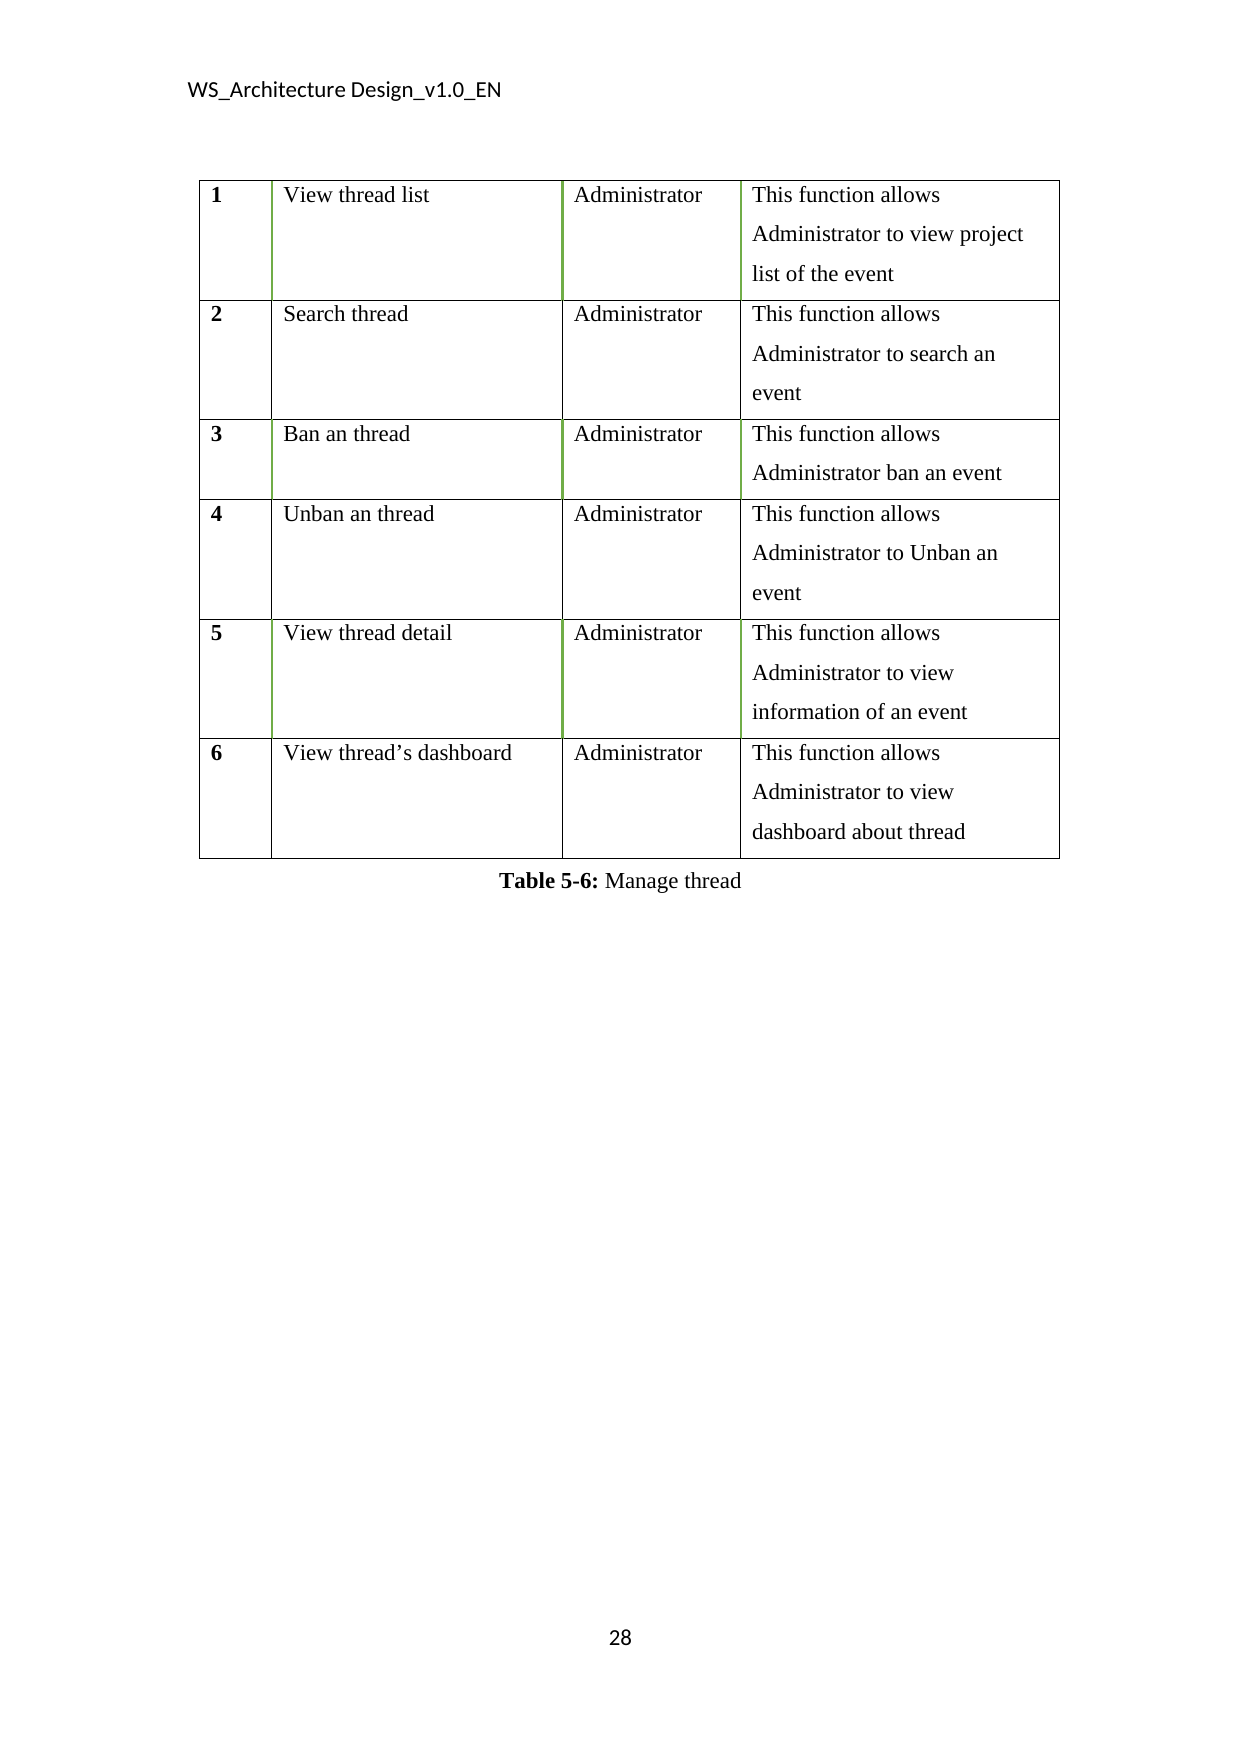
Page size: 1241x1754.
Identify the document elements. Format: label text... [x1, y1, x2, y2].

table_cell View thread’s dashboard [272, 739, 562, 857]
table_cell Administrator [563, 500, 740, 618]
table_cell This function allows Administrator to Unban an event [741, 500, 1059, 618]
table_cell Administrator [564, 181, 740, 299]
table_cell This function allows Administrator to search an event [741, 301, 1059, 419]
table_cell Search thread [272, 301, 562, 419]
table_cell Ban an thread [273, 420, 561, 499]
table_cell 4 [200, 500, 271, 618]
table_cell View thread list [273, 181, 561, 299]
table_cell This function allows Administrator ban an event [742, 420, 1059, 499]
table_cell 1 [200, 181, 271, 299]
table_cell Unban an thread [272, 500, 562, 618]
table_cell 2 [200, 301, 271, 419]
table_cell 6 [200, 739, 271, 857]
table_cell Administrator [564, 620, 740, 738]
table_cell This function allows Administrator to view information of an event [742, 620, 1059, 738]
table_cell This function allows Administrator to view dashboard about thread [741, 739, 1059, 857]
table_cell Administrator [564, 420, 740, 499]
table_cell 5 [200, 620, 271, 738]
table_cell This function allows Administrator to view project list of the event [742, 181, 1059, 299]
table_cell 3 [200, 420, 271, 499]
table_cell View thread detail [273, 620, 561, 738]
table_cell Administrator [563, 739, 740, 857]
table_cell Administrator [563, 301, 740, 419]
